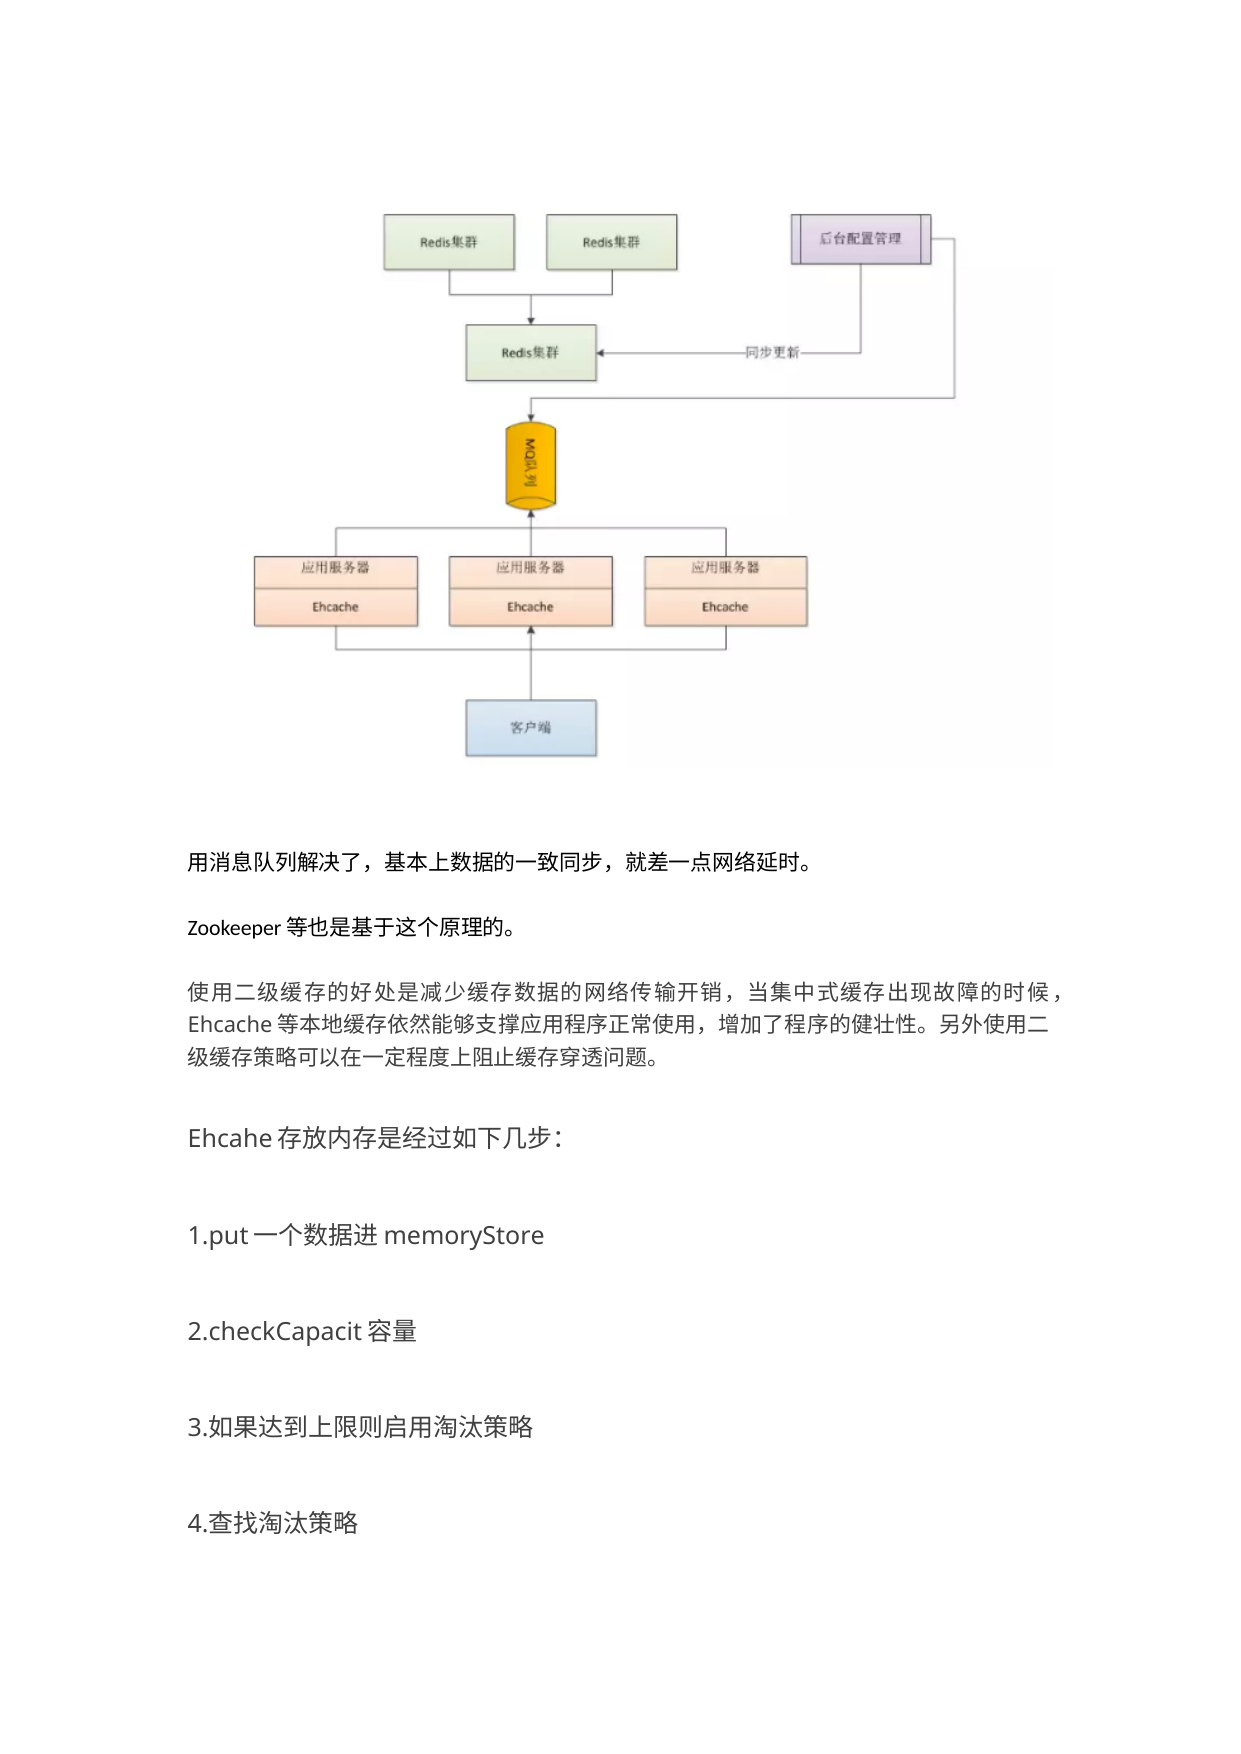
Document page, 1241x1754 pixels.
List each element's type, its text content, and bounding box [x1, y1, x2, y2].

text 3.如果达到上限则启用淘汰策略 [187, 1393, 1053, 1458]
text 1.put一个数据进memoryStore [187, 1201, 1053, 1266]
text 2.checkCapacit容量 [187, 1297, 1053, 1362]
text Zookeeper等也是基于这个原理的。 [187, 909, 1053, 942]
text Ehcahe存放内存是经过如下几步： [187, 1104, 1053, 1169]
text 用消息队列解决了，基本上数据的一致同步，就差一点网络延时。 [187, 844, 1053, 877]
text 4.查找淘汰策略 [187, 1489, 1053, 1554]
picture [187, 162, 1053, 793]
text 使用二级缓存的好处是减少缓存数据的网络传输开销，当集中式缓存出现故障的时候，Ehcache等本地缓存依然能够支撑应用程序正常使用，增加了程序的健壮性。另外使用二级缓存策略可以在一定程度上阻止缓存穿透问题。 [187, 974, 1053, 1072]
